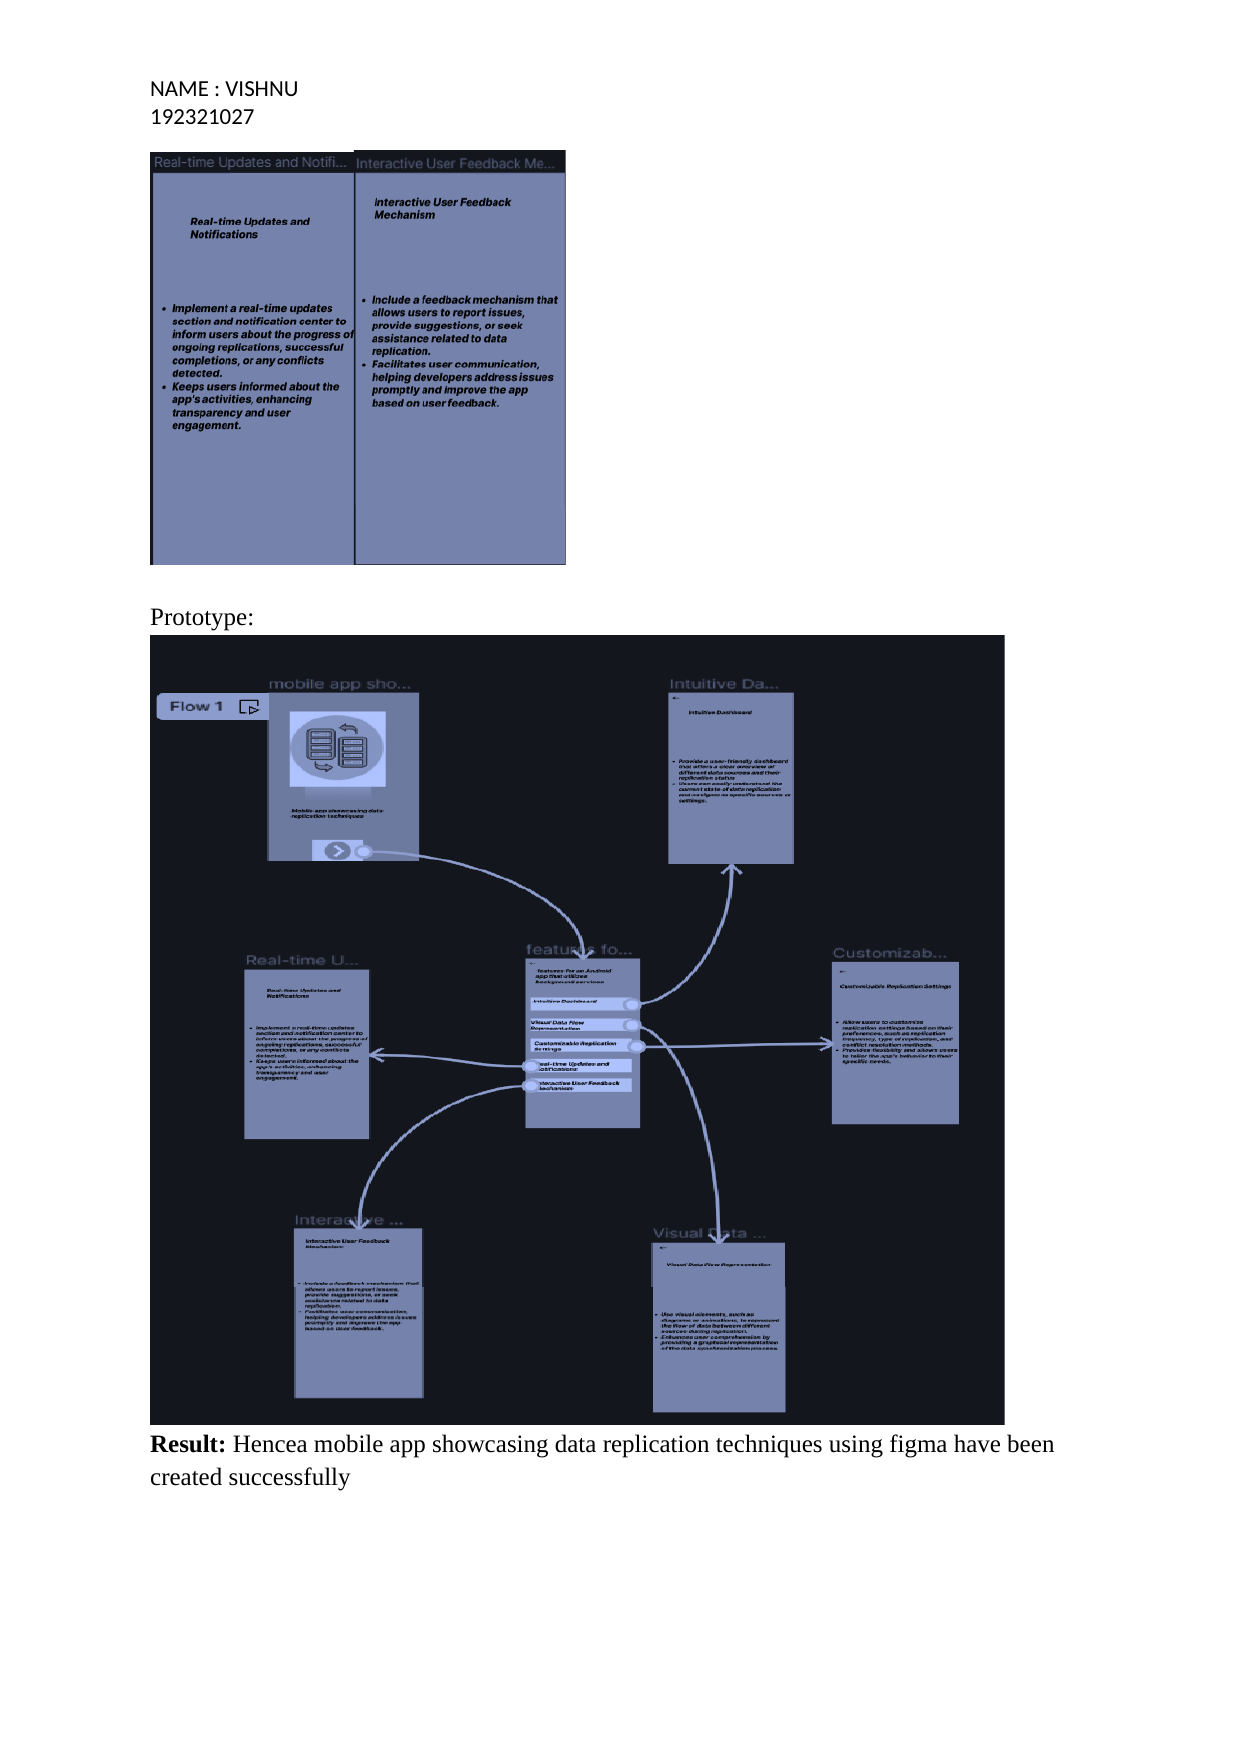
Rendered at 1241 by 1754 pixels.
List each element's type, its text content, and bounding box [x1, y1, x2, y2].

text Result: Hencea mobile app showcasing data replication techniques using figma have been created successfully [150, 1429, 1090, 1491]
text Prototype: [150, 602, 1090, 631]
